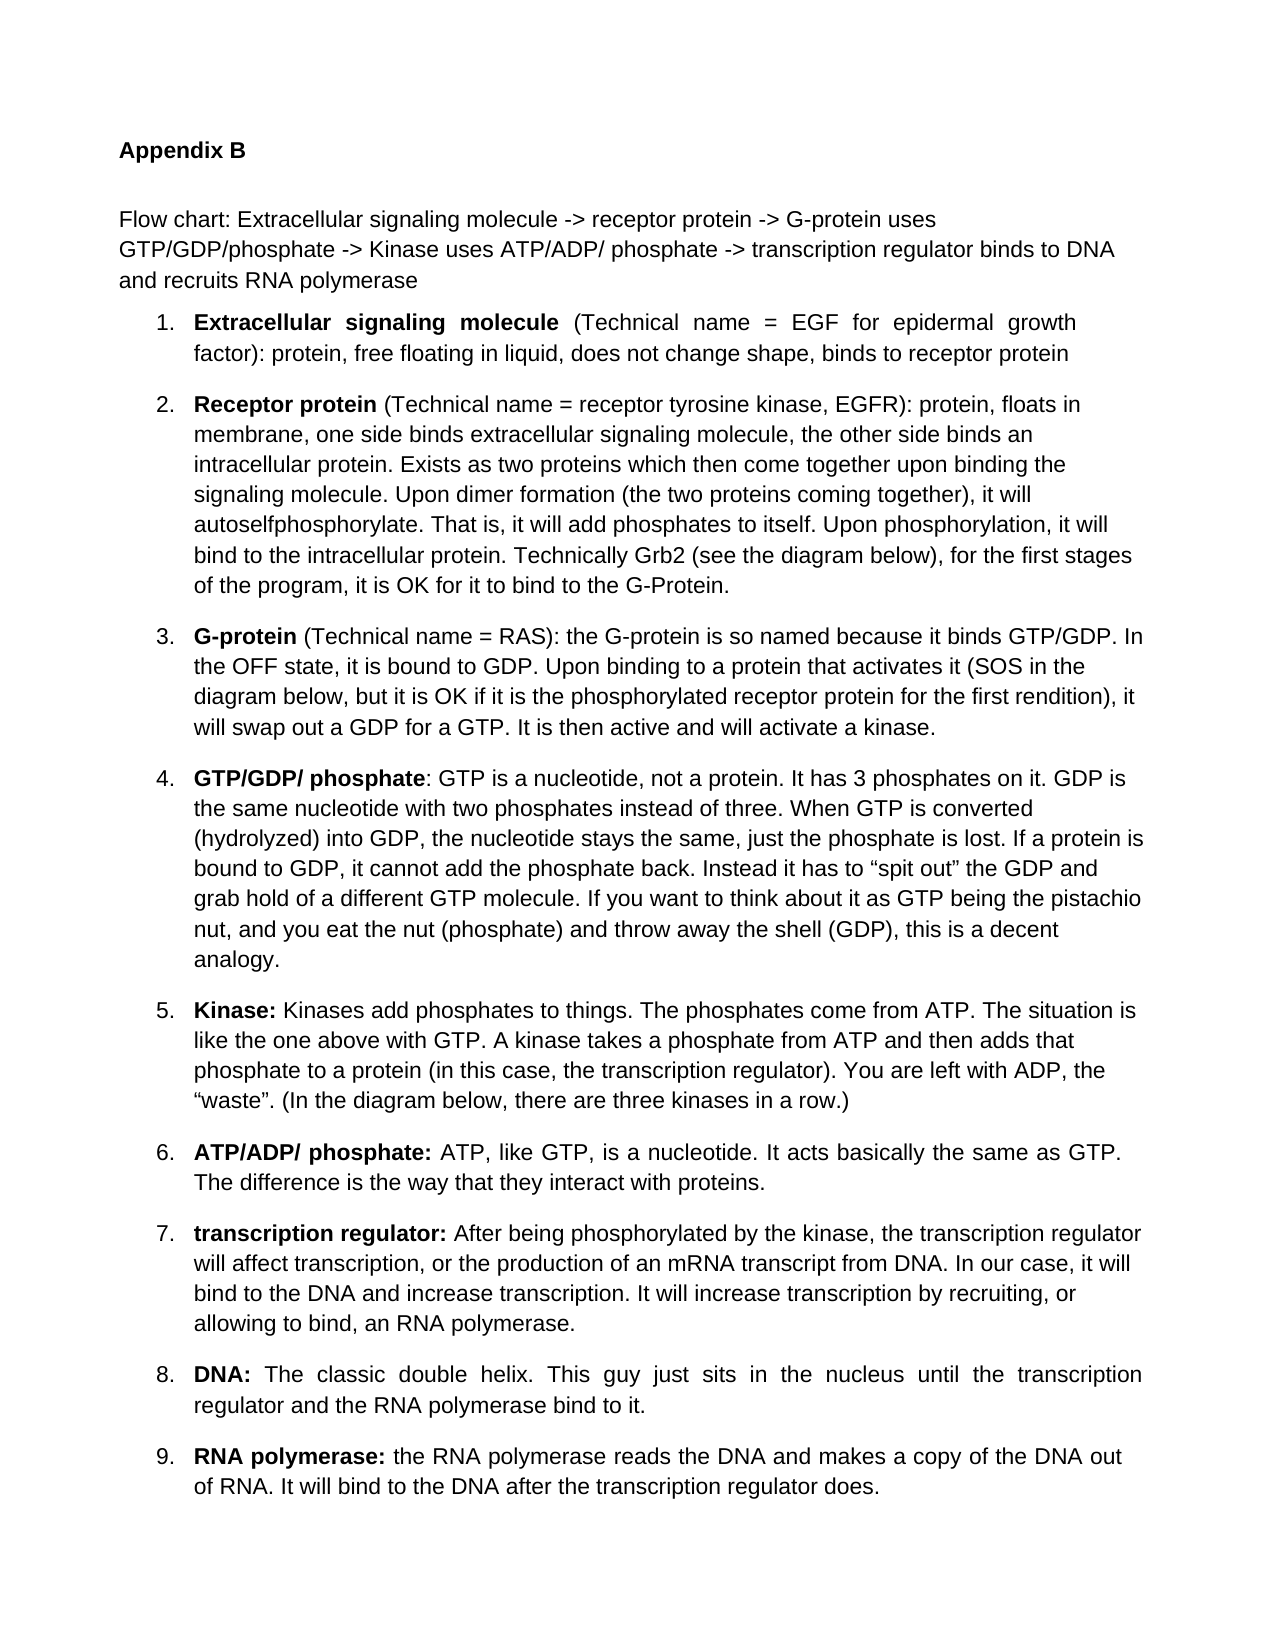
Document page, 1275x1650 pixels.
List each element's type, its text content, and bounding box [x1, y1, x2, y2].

list DNA: The classic double helix. This guy just sits in the nucleus until the transcription regulator and the RNA polymerase bind to it. [156, 1361, 1144, 1418]
list G-protein (Technical name = RAS): the G-protein is so named because it binds GTP/GDP. In the OFF state, it is bound to GDP. Upon binding to a protein that activates it (SOS in the diagram below, but it is OK if it is the phosphorylated receptor protein for the first rendition), it will swap out a GDP for a GTP. It is then active and will activate a kinase. [156, 623, 1144, 740]
list Kinase: Kinases add phosphates to things. The phosphates come from ATP. The situation is like the one above with GTP. A kinase takes a phosphate from ATP and then adds that phosphate to a protein (in this case, the transcription regulator). You are left with ADP, the “waste”. (In the diagram below, there are three kinases in a row.) [156, 997, 1152, 1114]
list transcription regulator: After being phosphorylated by the kinase, the transcription regulator will affect transcription, or the production of an mRNA transcript from DNA. In our case, it will bind to the DNA and increase transcription. It will increase transcription by recruiting, or allowing to bind, an RNA polymerase. [156, 1220, 1152, 1337]
text Appendix B [119, 137, 1152, 164]
list RNA polymerase: the RNA polymerase reads the DNA and makes a copy of the DNA out of RNA. It will bind to the DNA after the transcription regulator does. [156, 1443, 1123, 1499]
list Receptor protein (Technical name = receptor tyrosine kinase, EGFR): protein, floats in membrane, one side binds extracellular signaling molecule, the other side binds an intracellular protein. Exists as two proteins which then come together upon binding the signaling molecule. Upon dimer formation (the two proteins coming together), it will autoselfphosphorylate. That is, it will add phosphates to itself. Upon phosphorylation, it will bind to the intracellular protein. Technically Grb2 (see the diagram below), for the first stages of the program, it is OK for it to bind to the G-Protein. [156, 391, 1150, 598]
list GTP/GDP/ phosphate: GTP is a nucleotide, not a protein. It has 3 phosphates on it. GDP is the same nucleotide with two phosphates instead of three. When GTP is converted (hydrolyzed) into GDP, the nucleotide stays the same, just the phosphate is lost. If a protein is bound to GDP, it cannot add the phosphate back. Instead it has to “spit out” the GDP and grab hold of a different GTP molecule. If you want to think about it as GTP being the pistachio nut, and you eat the nut (phosphate) and throw away the shell (GDP), this is a decent analogy. [156, 764, 1148, 972]
list Extracellular signaling molecule (Technical name = EGF for epidermal growth factor): protein, free floating in liquid, does not change shape, binds to receptor protein [156, 309, 1077, 366]
text Flow chart: Extracellular signaling molecule -> receptor protein -> G-protein uses GTP/GDP/phosphate -> Kinase uses ATP/ADP/ phosphate -> transcription regulator binds to DNA and recruits RNA polymerase [119, 206, 1146, 293]
list ATP/ADP/ phosphate: ATP, like GTP, is a nucleotide. It acts basically the same as GTP. The difference is the way that they interact with proteins. [156, 1138, 1123, 1195]
